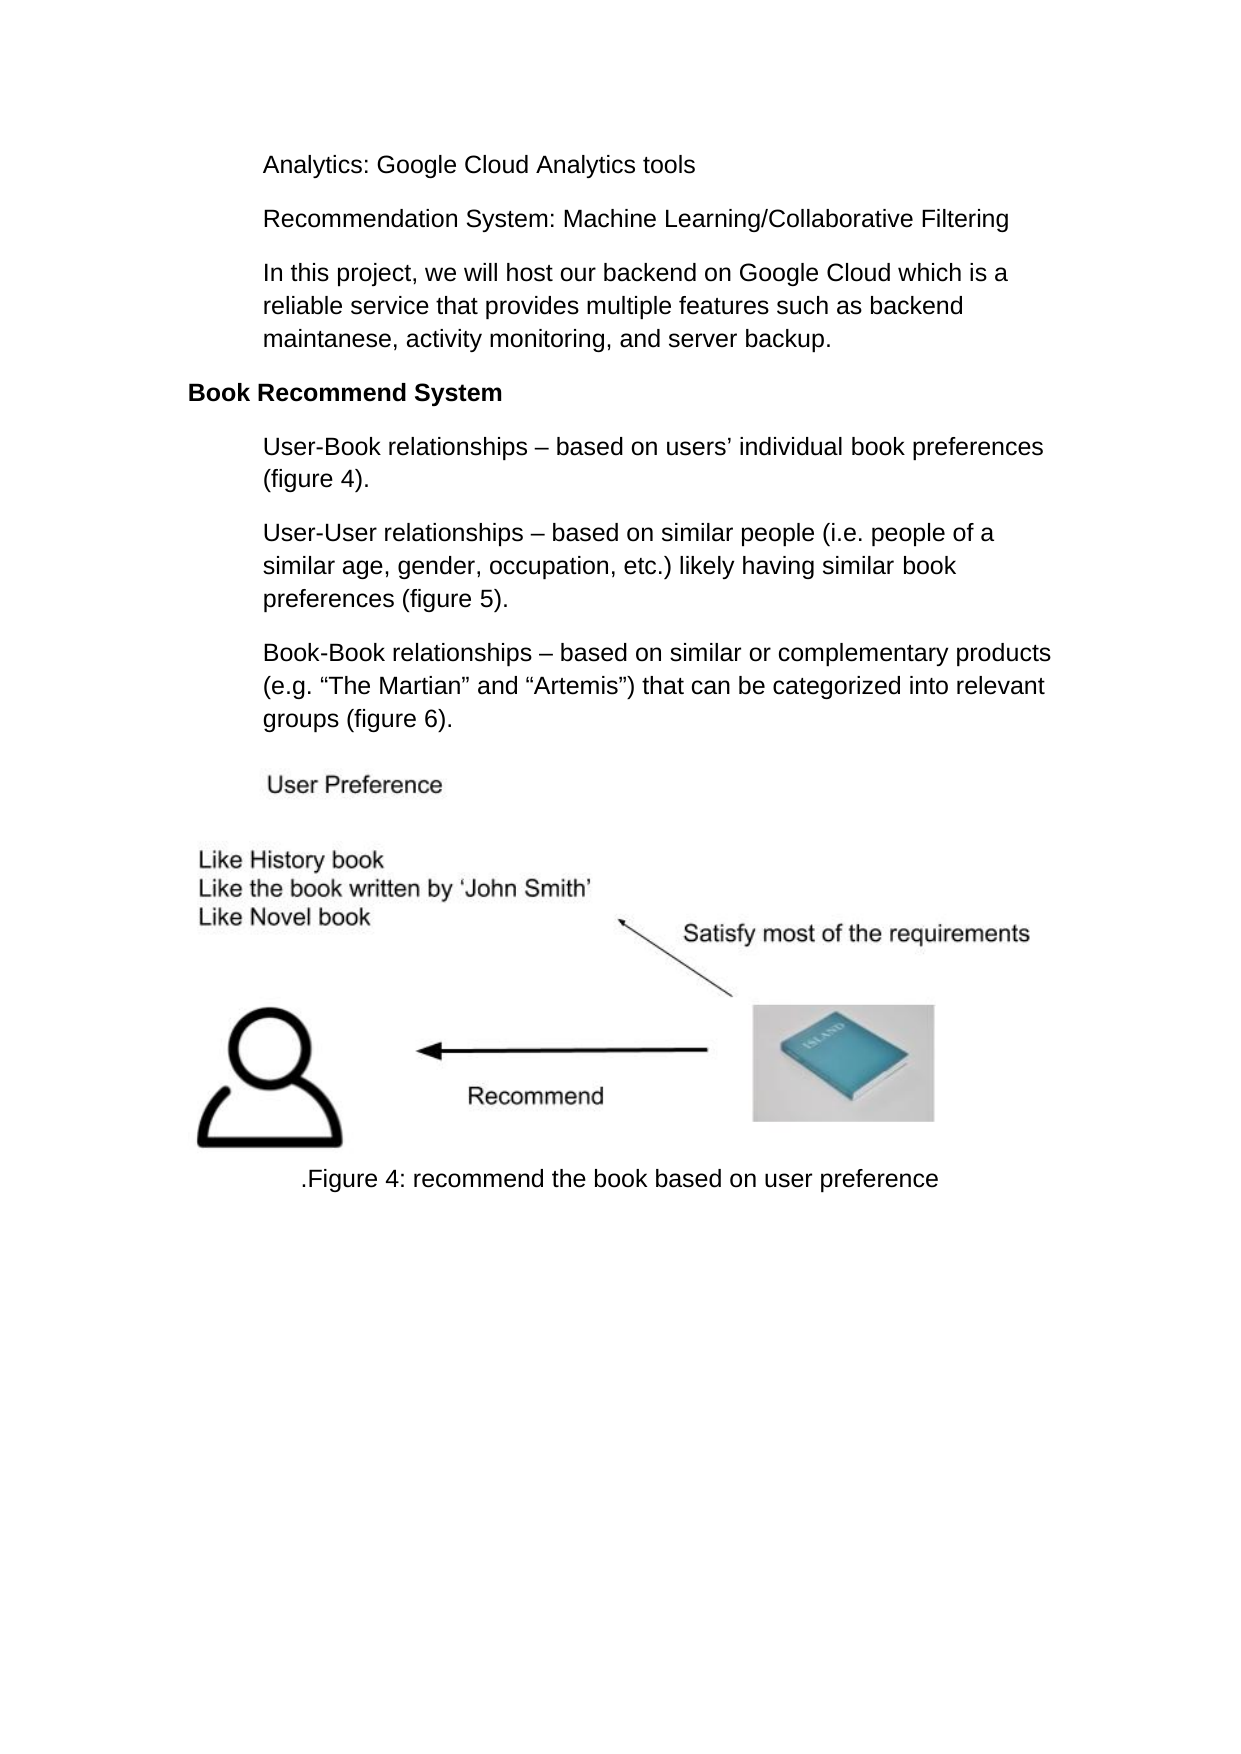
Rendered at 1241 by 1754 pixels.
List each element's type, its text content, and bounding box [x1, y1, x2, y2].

text Recommendation System: Machine Learning/Collaborative Filtering [263, 204, 1052, 233]
picture [187, 758, 1053, 1161]
text In this project, we will host our backend on Google Cloud which is a reliable service that provides multiple features such as backend maintanese, activity monitoring, and server backup. [263, 258, 1052, 352]
text User-User relationships – based on similar people (i.e. people of a similar age, gender, occupation, etc.) likely having similar book preferences (figure 5). [263, 518, 1052, 613]
text Book-Book relationships – based on similar or complementary products (e.g. “The Martian” and “Artemis”) that can be categorized into relevant groups (figure 6). [263, 638, 1052, 733]
text User-Book relationships – based on users’ individual book preferences (figure 4). [263, 431, 1052, 493]
text Analytics: Google Cloud Analytics tools [263, 150, 1052, 179]
text Book Recommend System [188, 378, 1052, 406]
text .Figure 4: recommend the book based on user preference [188, 1161, 1052, 1193]
